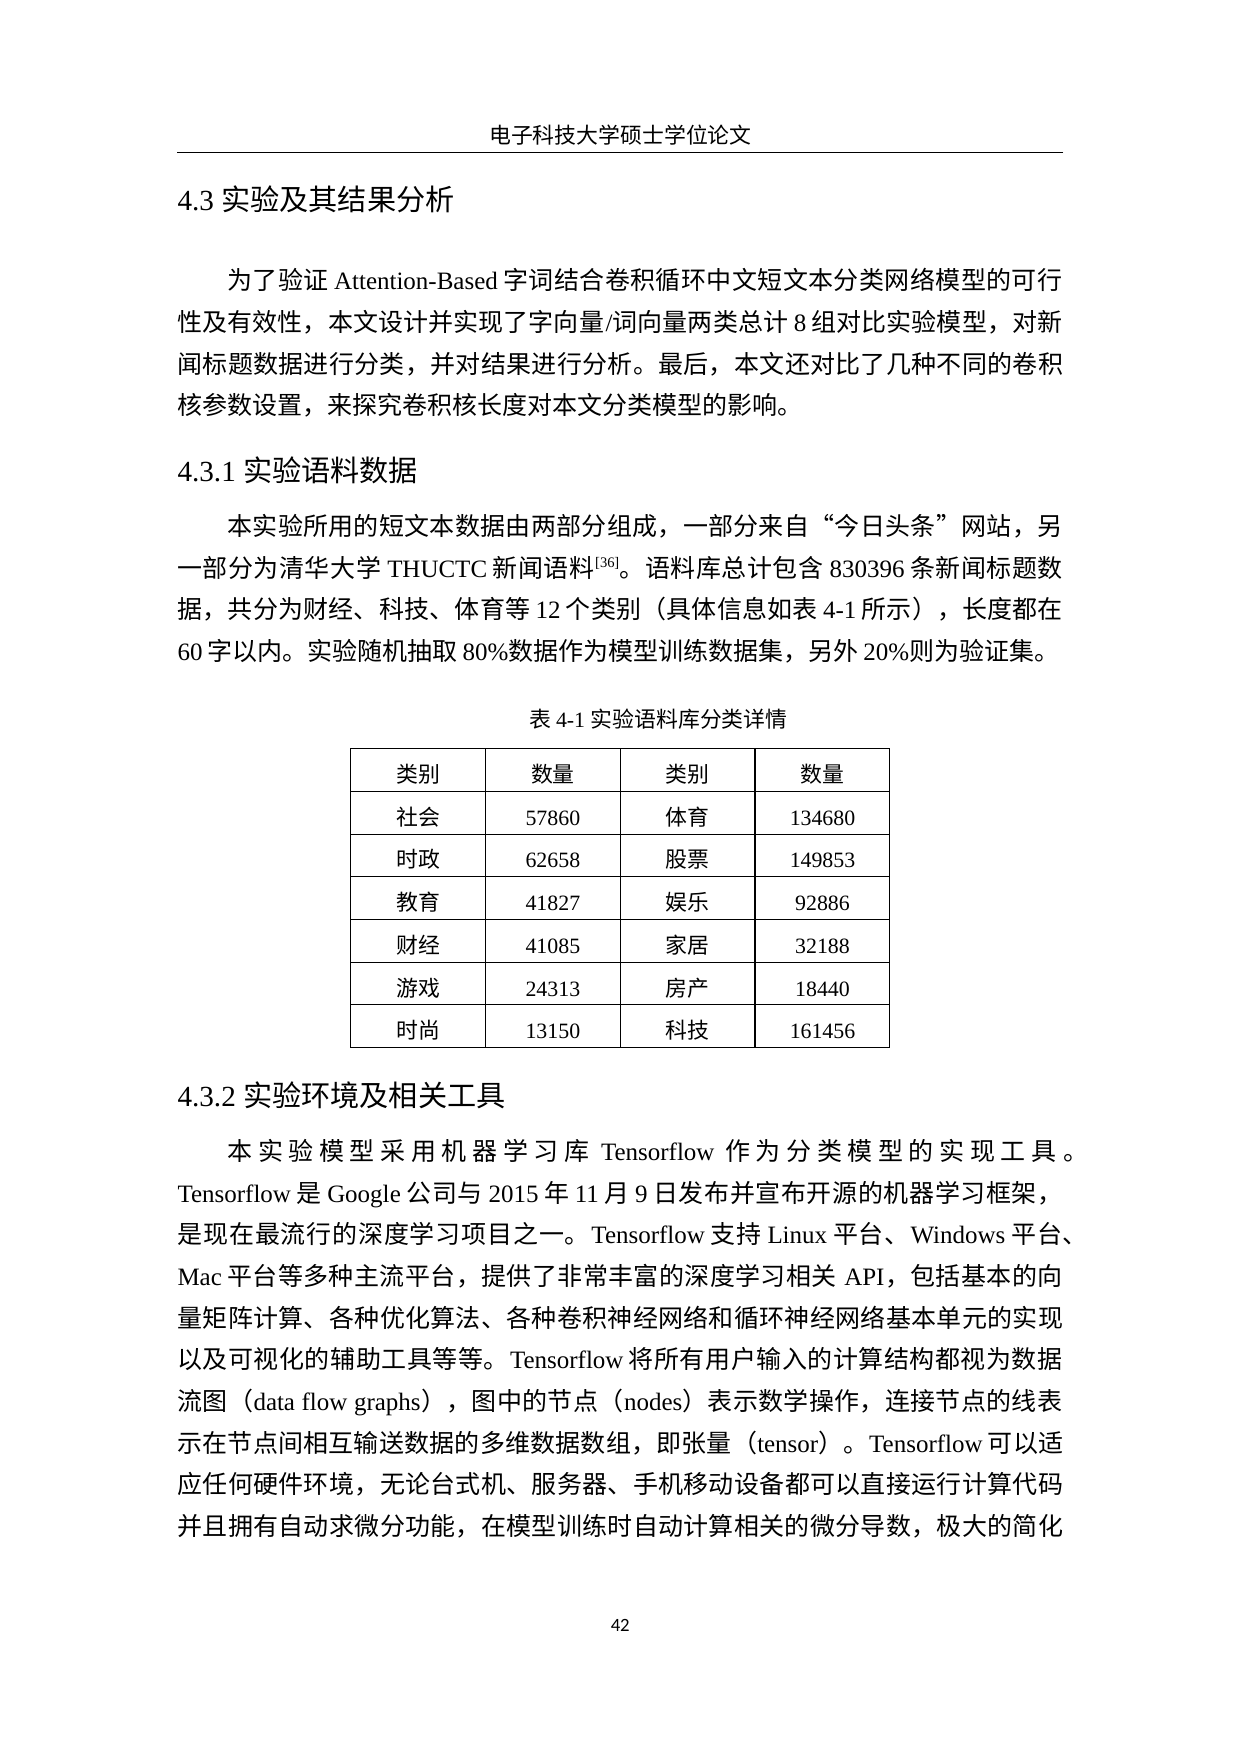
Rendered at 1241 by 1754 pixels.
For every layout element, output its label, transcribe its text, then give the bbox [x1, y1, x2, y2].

table_cell 社会 [351, 792, 485, 833]
table_header 类别 [351, 749, 485, 791]
table_cell 科技 [621, 1005, 754, 1047]
table_cell 体育 [621, 792, 754, 833]
table_cell 股票 [621, 835, 754, 876]
table_cell 教育 [351, 877, 485, 919]
table_cell 时政 [351, 835, 485, 876]
table_cell 娱乐 [621, 877, 754, 919]
table_cell 游戏 [351, 963, 485, 1004]
table_cell 13150 [486, 1005, 620, 1047]
text 4.3 实验及其结果分析 [177, 177, 1063, 219]
table_header 类别 [621, 749, 754, 791]
text 表4-1 实验语料库分类详情 [177, 694, 1063, 736]
table_cell 41827 [486, 877, 620, 919]
table_cell 134680 [756, 792, 889, 833]
table_cell 18440 [756, 963, 889, 1004]
table_cell 161456 [756, 1005, 889, 1047]
table_cell 92886 [756, 877, 889, 919]
table_cell 房产 [621, 963, 754, 1004]
table_cell 时尚 [351, 1005, 485, 1047]
table_cell 62658 [486, 835, 620, 876]
table_cell 41085 [486, 920, 620, 962]
text 为了验证Attention-Based字词结合卷积循环中文短文本分类网络模型的可行性及有效性，本文设计并实现了字向量/词向量两类总计8组对比实验模型，对新闻标题数据进行分类，并对结果进行分析。最后，本文还对比了几种不同的卷积核参数设置，来探究卷积核长度对本文分类模型的影响。 [177, 256, 1063, 423]
text 4.3.2 实验环境及相关工具 [177, 1073, 1063, 1115]
table_cell 家居 [621, 920, 754, 962]
text 4.3.1 实验语料数据 [177, 448, 1063, 490]
table_header 数量 [486, 749, 620, 791]
table_header 数量 [756, 749, 889, 791]
table_cell 32188 [756, 920, 889, 962]
table_cell 149853 [756, 835, 889, 876]
table_cell 24313 [486, 963, 620, 1004]
table_cell 57860 [486, 792, 620, 833]
text 本实验所用的短文本数据由两部分组成，一部分来自“今日头条”网站，另一部分为清华大学THUCTC新闻语料[36]。语料库总计包含830396条新闻标题数据，共分为财经、科技、体育等12个类别（具体信息如表4-1所示），长度都在60字以内。实验随机抽取80%数据作为模型训练数据集，另外20%则为验证集。 [177, 502, 1063, 669]
table_cell 财经 [351, 920, 485, 962]
